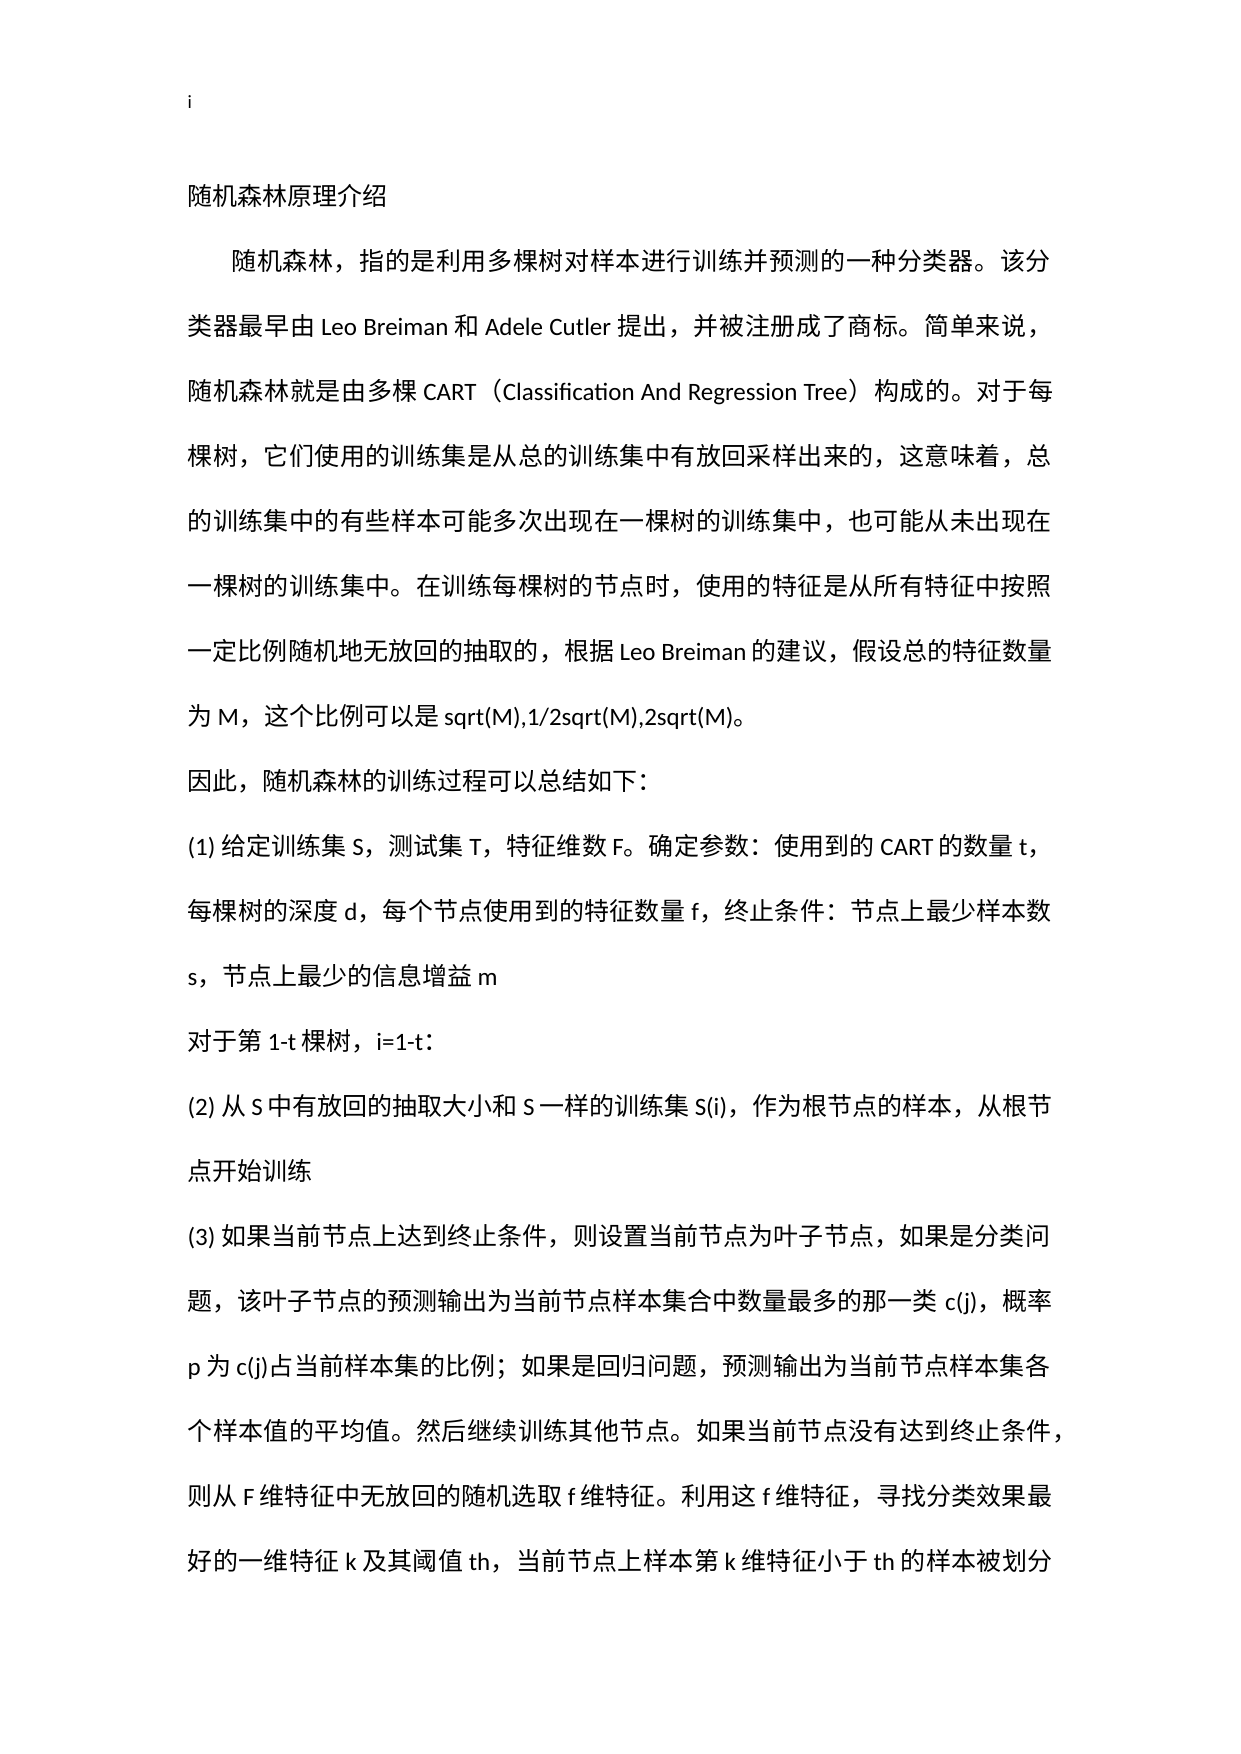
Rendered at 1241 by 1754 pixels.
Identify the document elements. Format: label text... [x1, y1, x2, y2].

text 随机森林，指的是利用多棵树对样本进行训练并预测的一种分类器。该分类器最早由Leo Breiman和Adele Cutler提出，并被注册成了商标。简单来说，随机森林就是由多棵CART（Classification And Regression Tree）构成的。对于每棵树，它们使用的训练集是从总的训练集中有放回采样出来的，这意味着，总的训练集中的有些样本可能多次出现在一棵树的训练集中，也可能从未出现在一棵树的训练集中。在训练每棵树的节点时，使用的特征是从所有特征中按照一定比例随机地无放回的抽取的，根据Leo Breiman的建议，假设总的特征数量为M，这个比例可以是sqrt(M),1/2sqrt(M),2sqrt(M)。 [187, 227, 1053, 747]
text 对于第1-t棵树，i=1-t： [187, 1007, 1053, 1072]
text 随机森林原理介绍 [187, 162, 1053, 227]
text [187, 1202, 1053, 1592]
text 因此，随机森林的训练过程可以总结如下： [187, 747, 1053, 812]
text (2) 从S中有放回的抽取大小和S一样的训练集S(i)，作为根节点的样本，从根节点开始训练 [187, 1072, 1053, 1202]
text (1) 给定训练集S，测试集T，特征维数F。确定参数：使用到的CART的数量t，每棵树的深度d，每个节点使用到的特征数量f，终止条件：节点上最少样本数s，节点上最少的信息增益m [187, 812, 1053, 1007]
